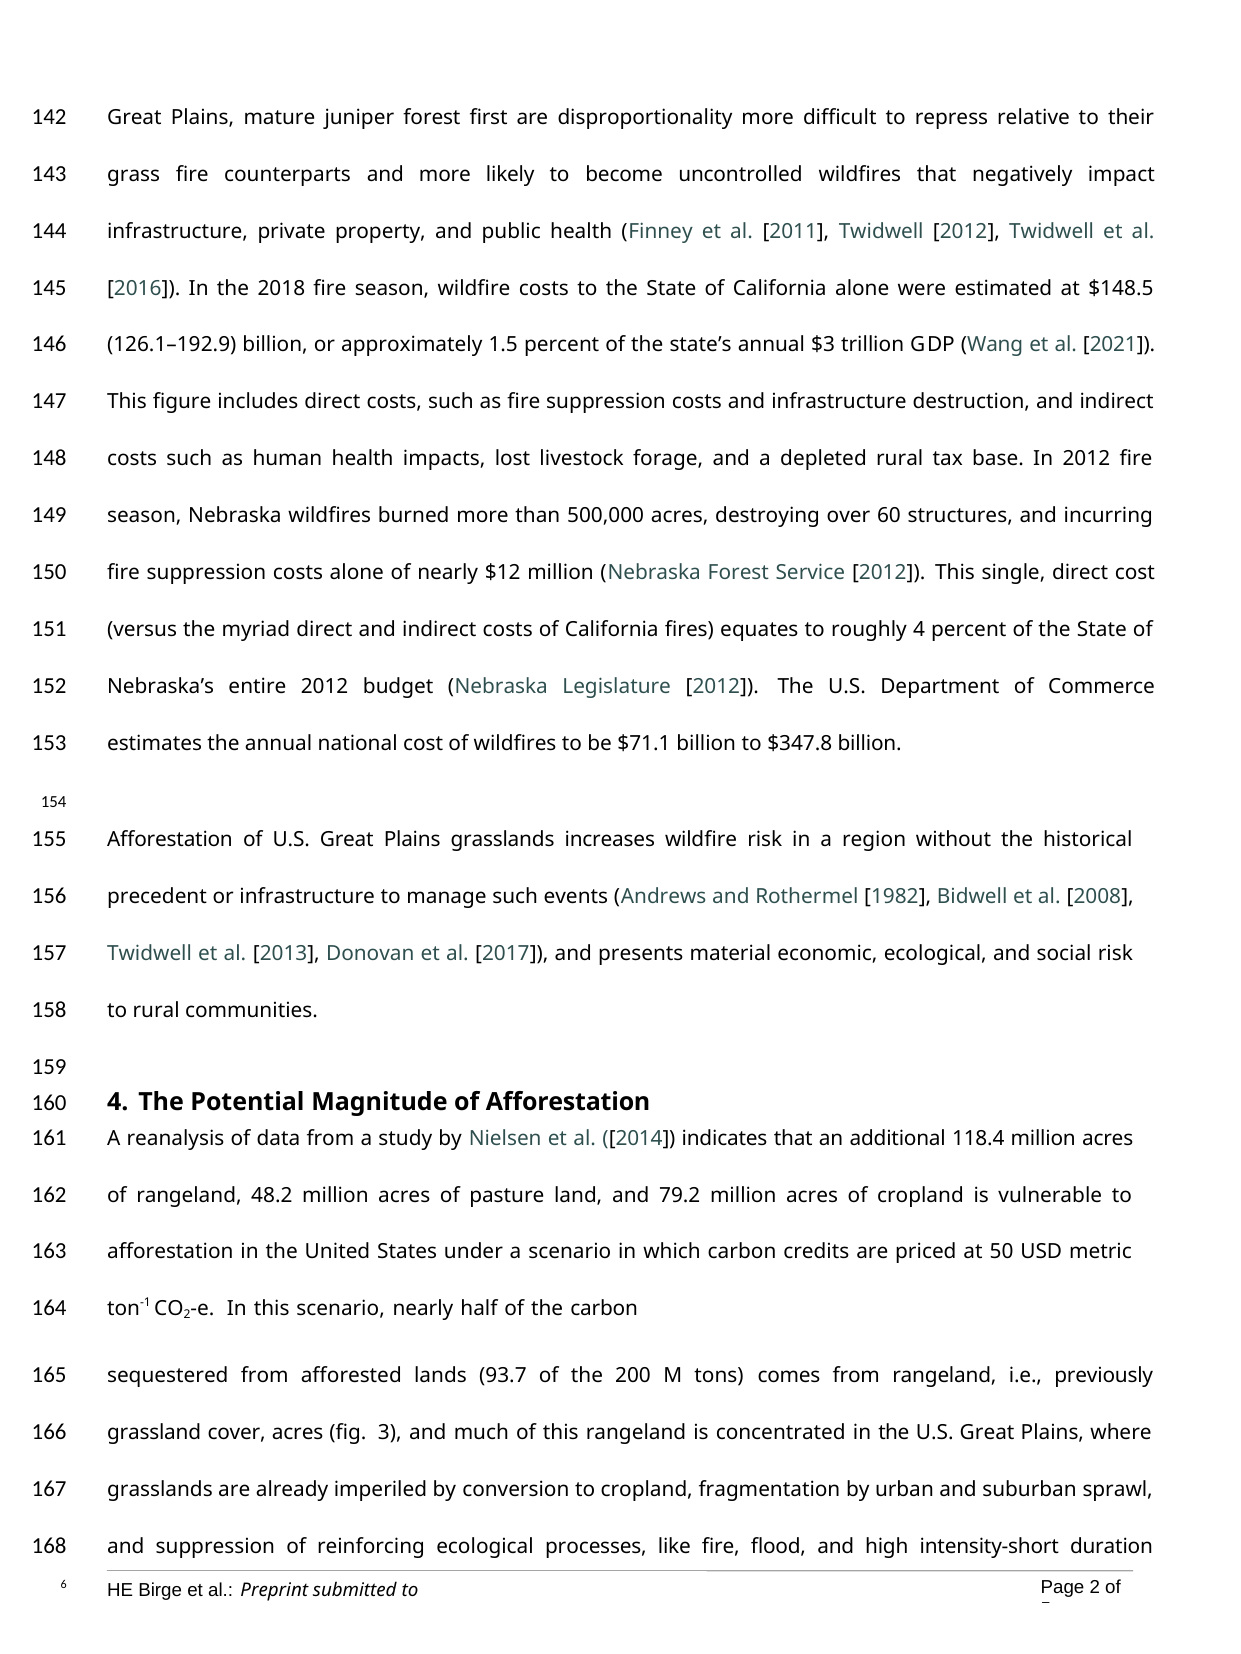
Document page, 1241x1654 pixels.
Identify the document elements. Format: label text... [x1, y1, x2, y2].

text A reanalysis of data from a study by Nielsen et al. ([2014]) indicates that an additional 118.4 million acres of rangeland, 48.2 million acres of pasture land, and 79.2 million acres of cropland is vulnerable to afforestation in the United States under a scenario in which carbon credits are priced at 50 USD metric ton-1 CO2-e. In this scenario, nearly half of the carbon [107, 1123, 1133, 1322]
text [107, 102, 1155, 756]
subtitle The Potential Magnitude of Afforestation [107, 1081, 1159, 1118]
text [107, 1360, 1153, 1559]
text Afforestation of U.S. Great Plains grasslands increases wildfire risk in a region without the historical precedent or infrastructure to manage such events (Andrews and Rothermel [1982], Bidwell et al. [2008], Twidwell et al. [2013], Donovan et al. [2017]), and presents material economic, ecological, and social risk to rural communities. [107, 824, 1133, 1023]
